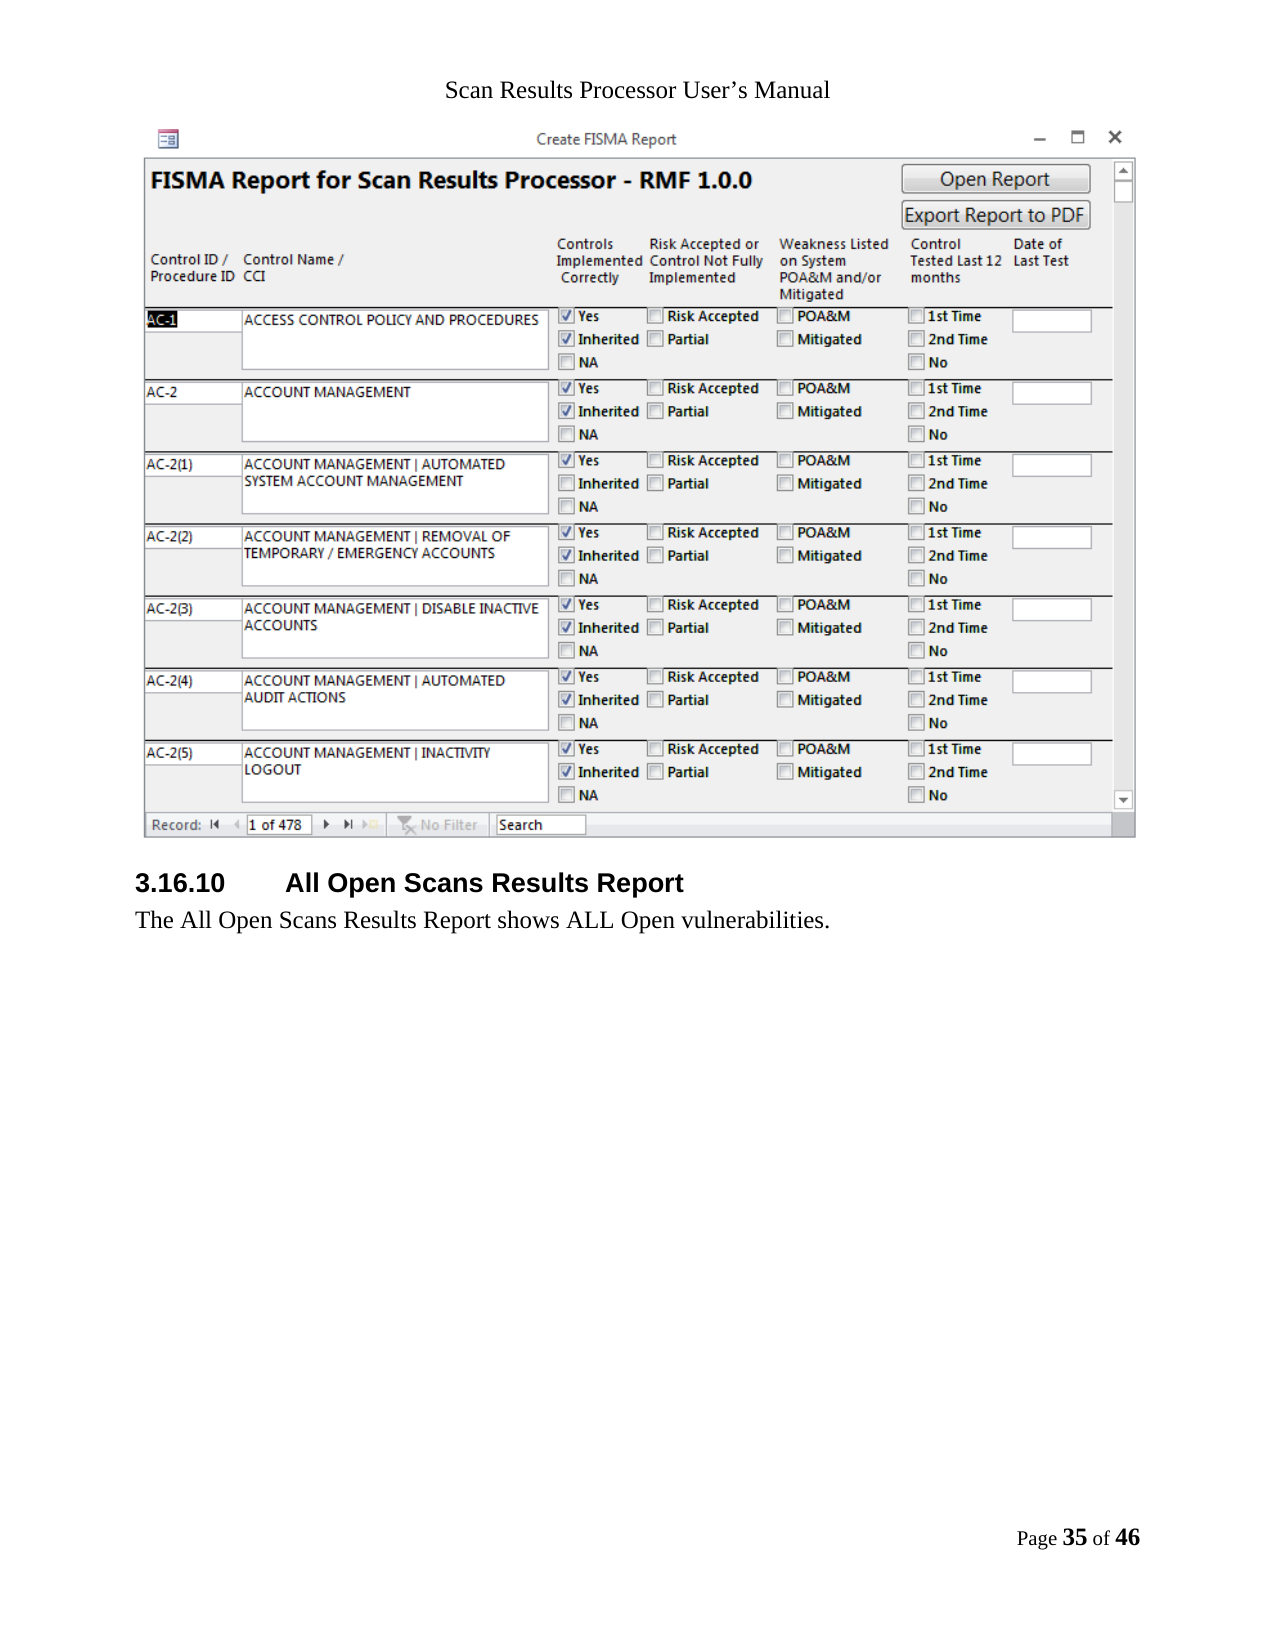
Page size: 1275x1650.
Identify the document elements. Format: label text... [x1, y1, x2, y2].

subtitle All Open Scans Results Report [135, 867, 1140, 898]
picture [135, 120, 1140, 843]
text The All Open Scans Results Report shows ALL Open vulnerabilities. [135, 905, 1140, 933]
